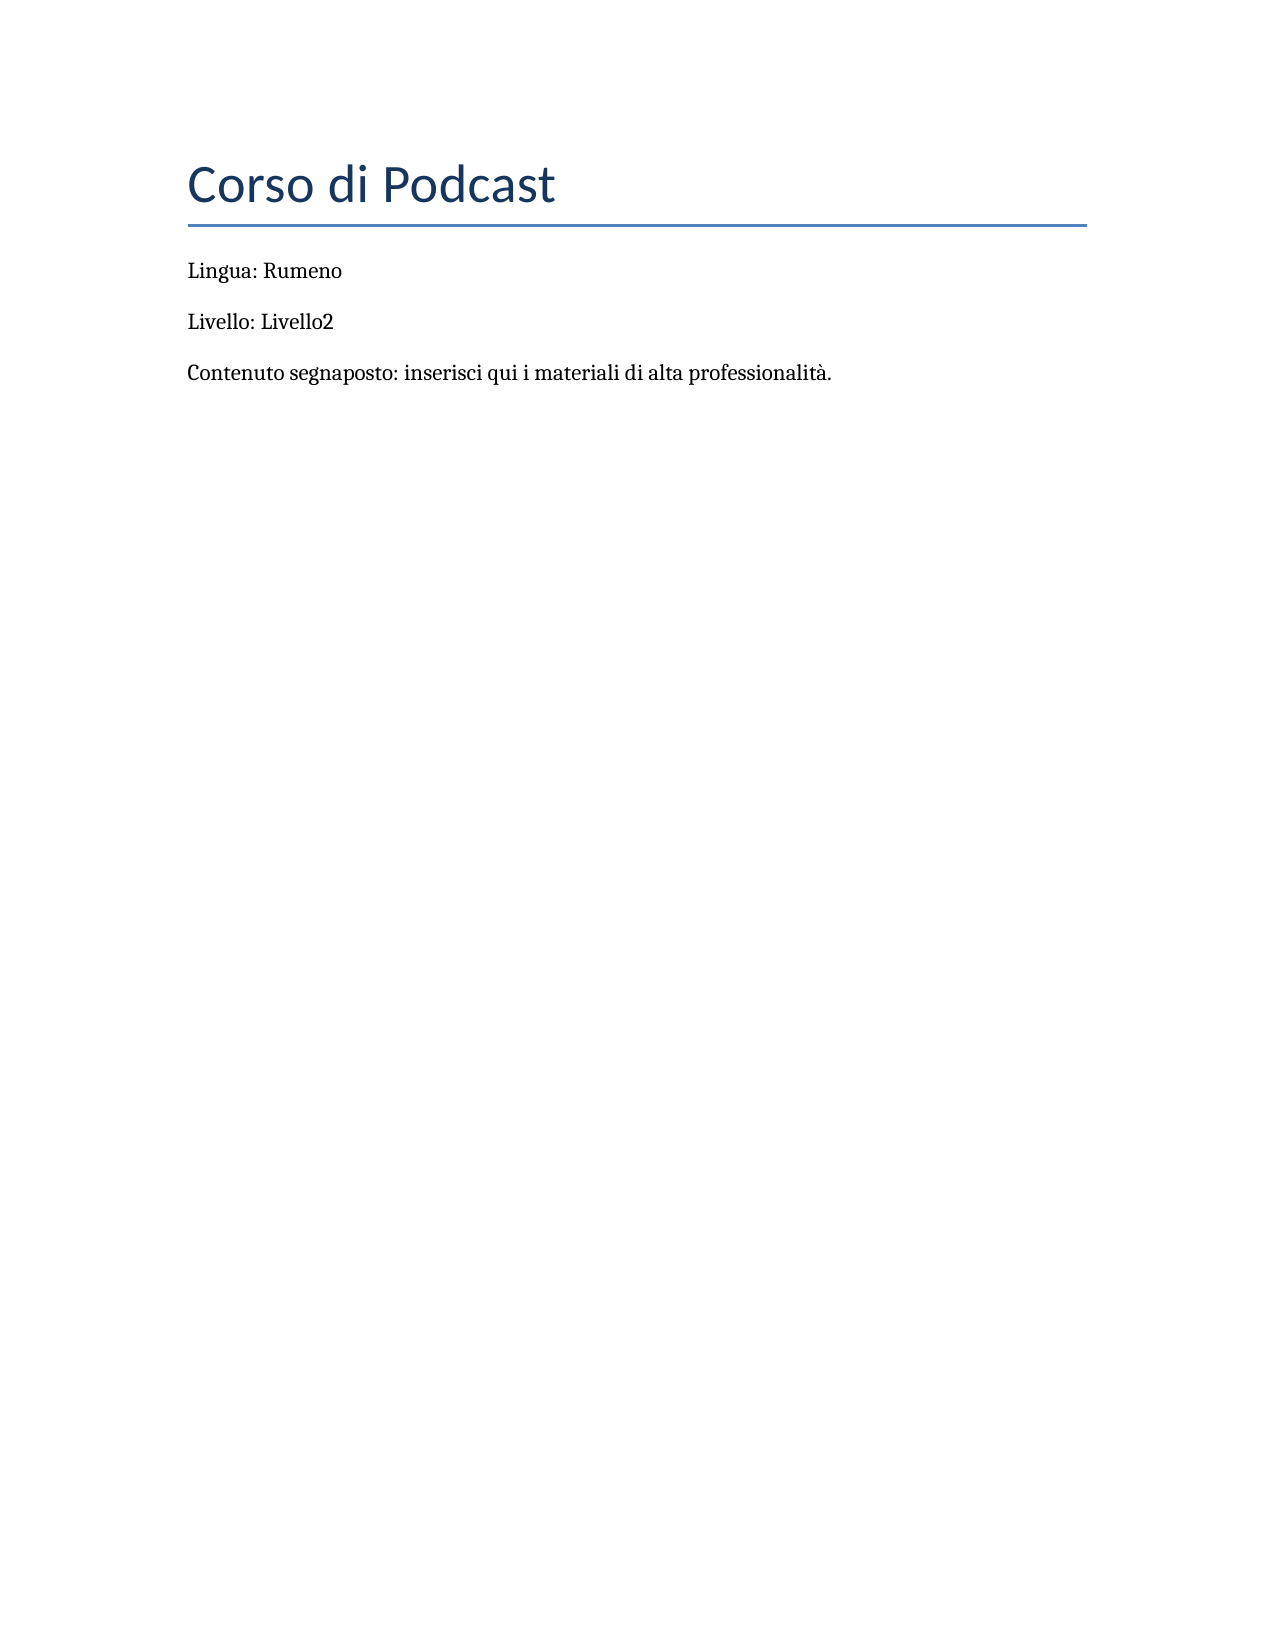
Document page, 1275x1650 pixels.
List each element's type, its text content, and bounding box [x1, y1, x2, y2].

title Corso di Podcast [187, 150, 1087, 227]
text Contenuto segnaposto: inserisci qui i materiali di alta professionalità. [187, 360, 1087, 386]
text Livello: Livello2 [187, 309, 1087, 335]
text Lingua: Rumeno [187, 258, 1087, 284]
